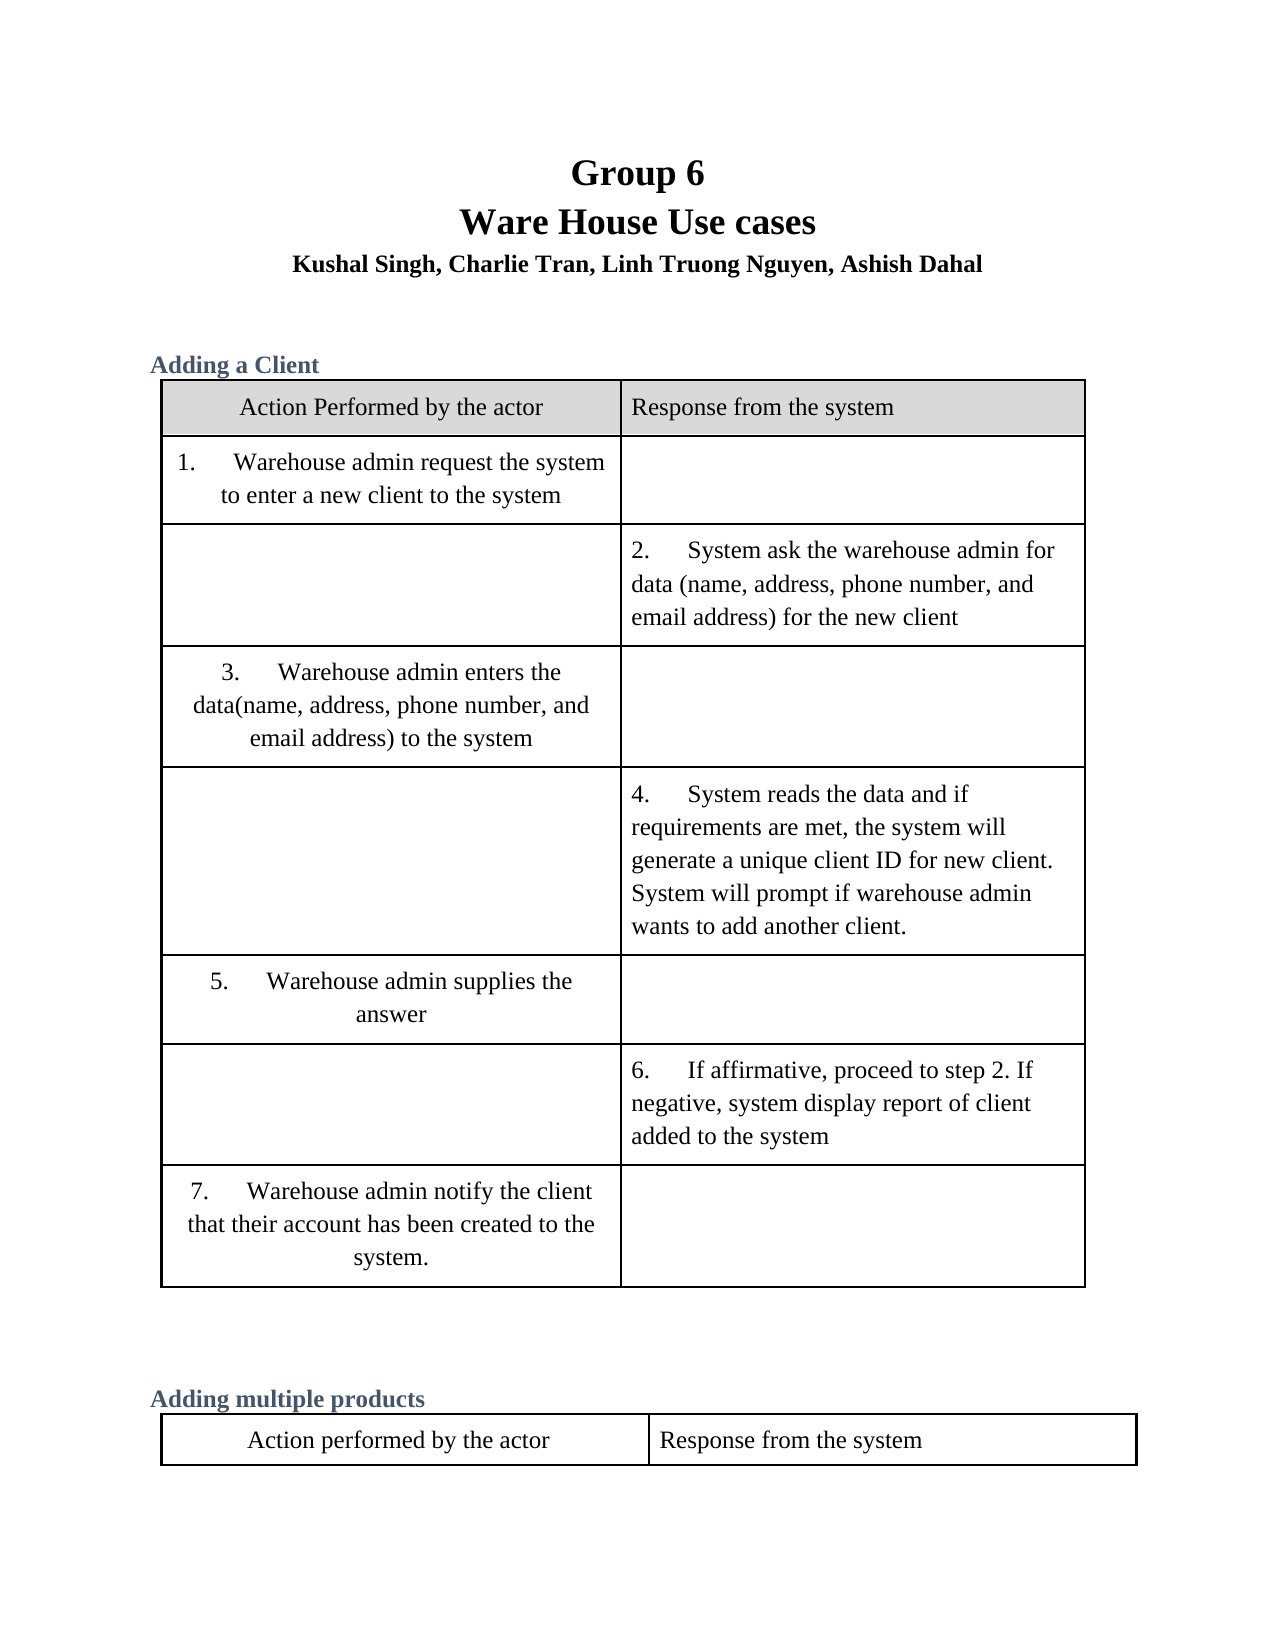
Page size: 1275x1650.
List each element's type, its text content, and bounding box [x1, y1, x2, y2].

table_cell 1. Warehouse admin request the system to enter a new client to the system [163, 437, 620, 523]
table_cell [163, 1045, 620, 1164]
subtitle Adding a Client [150, 350, 1125, 379]
table_header Response from the system [650, 1415, 1135, 1464]
subtitle Adding multiple products [150, 1384, 1125, 1412]
table_header Response from the system [622, 381, 1084, 434]
table_cell 7. Warehouse admin notify the client that their account has been created to the system. [163, 1166, 620, 1286]
table_cell [163, 768, 620, 954]
table_cell 3. Warehouse admin enters the data(name, address, phone number, and email address) to the system [163, 647, 620, 766]
table_cell 2. System ask the warehouse admin for data (name, address, phone number, and email address) for the new client [622, 525, 1084, 645]
text Ware House Use cases [150, 199, 1125, 243]
table_cell [622, 647, 1084, 766]
table_cell 4. System reads the data and if requirements are met, the system will generate a unique client ID for new client. System will prompt if warehouse admin wants to add another client. [622, 768, 1084, 954]
table_cell [622, 1166, 1084, 1286]
table_cell [622, 437, 1084, 523]
text Kushal Singh, Charlie Tran, Linh Truong Nguyen, Ashish Dahal [150, 249, 1125, 278]
text Group 6 [150, 150, 1125, 193]
table_cell [163, 525, 620, 645]
table_cell [622, 956, 1084, 1042]
table_cell 6. If affirmative, proceed to step 2. If negative, system display report of client added to the system [622, 1045, 1084, 1164]
table_header Action Performed by the actor [163, 381, 620, 434]
table_header Action performed by the actor [163, 1415, 648, 1464]
table_cell 5. Warehouse admin supplies the answer [163, 956, 620, 1042]
